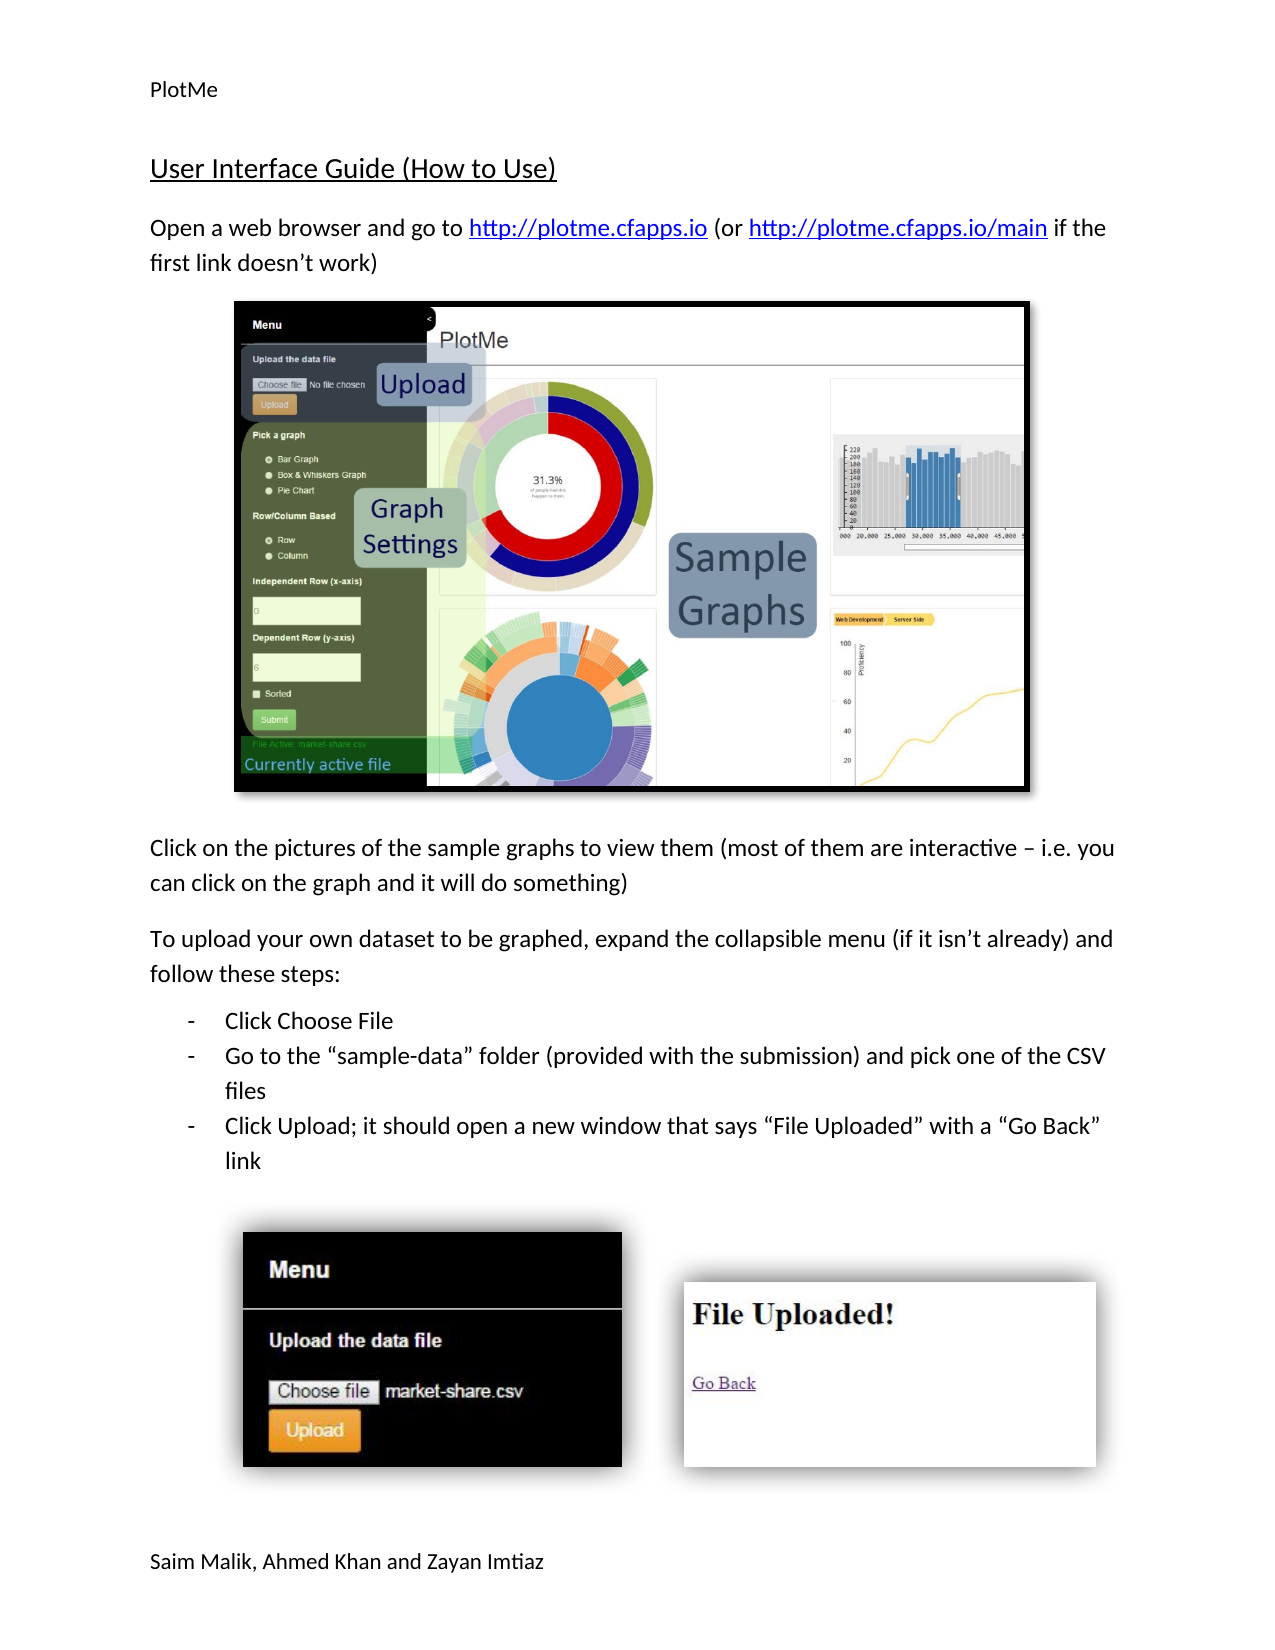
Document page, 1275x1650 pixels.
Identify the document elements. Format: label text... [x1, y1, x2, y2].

list Click Upload; it should open a new window that says “File Uploaded” with a “Go Back” link [187, 1110, 1125, 1176]
list Click Choose File [187, 1005, 1125, 1036]
picture [243, 1232, 622, 1467]
picture [241, 307, 1024, 786]
list Go to the “sample-data” folder (provided with the submission) and pick one of the CSV files [187, 1040, 1125, 1106]
text Open a web browser and go to http://plotme.cfapps.io (or http://plotme.cfapps.io/main if the first link doesn’t work) [150, 212, 1125, 277]
text User Interface Guide (How to Use) [150, 150, 1125, 186]
text To upload your own dataset to be graphed, expand the collapsible menu (if it isn’t already) and follow these steps: [150, 923, 1125, 988]
text Click on the pictures of the sample graphs to view them (most of them are interactive – i.e. you can click on the graph and it will do something) [150, 832, 1125, 897]
picture [684, 1282, 1096, 1467]
